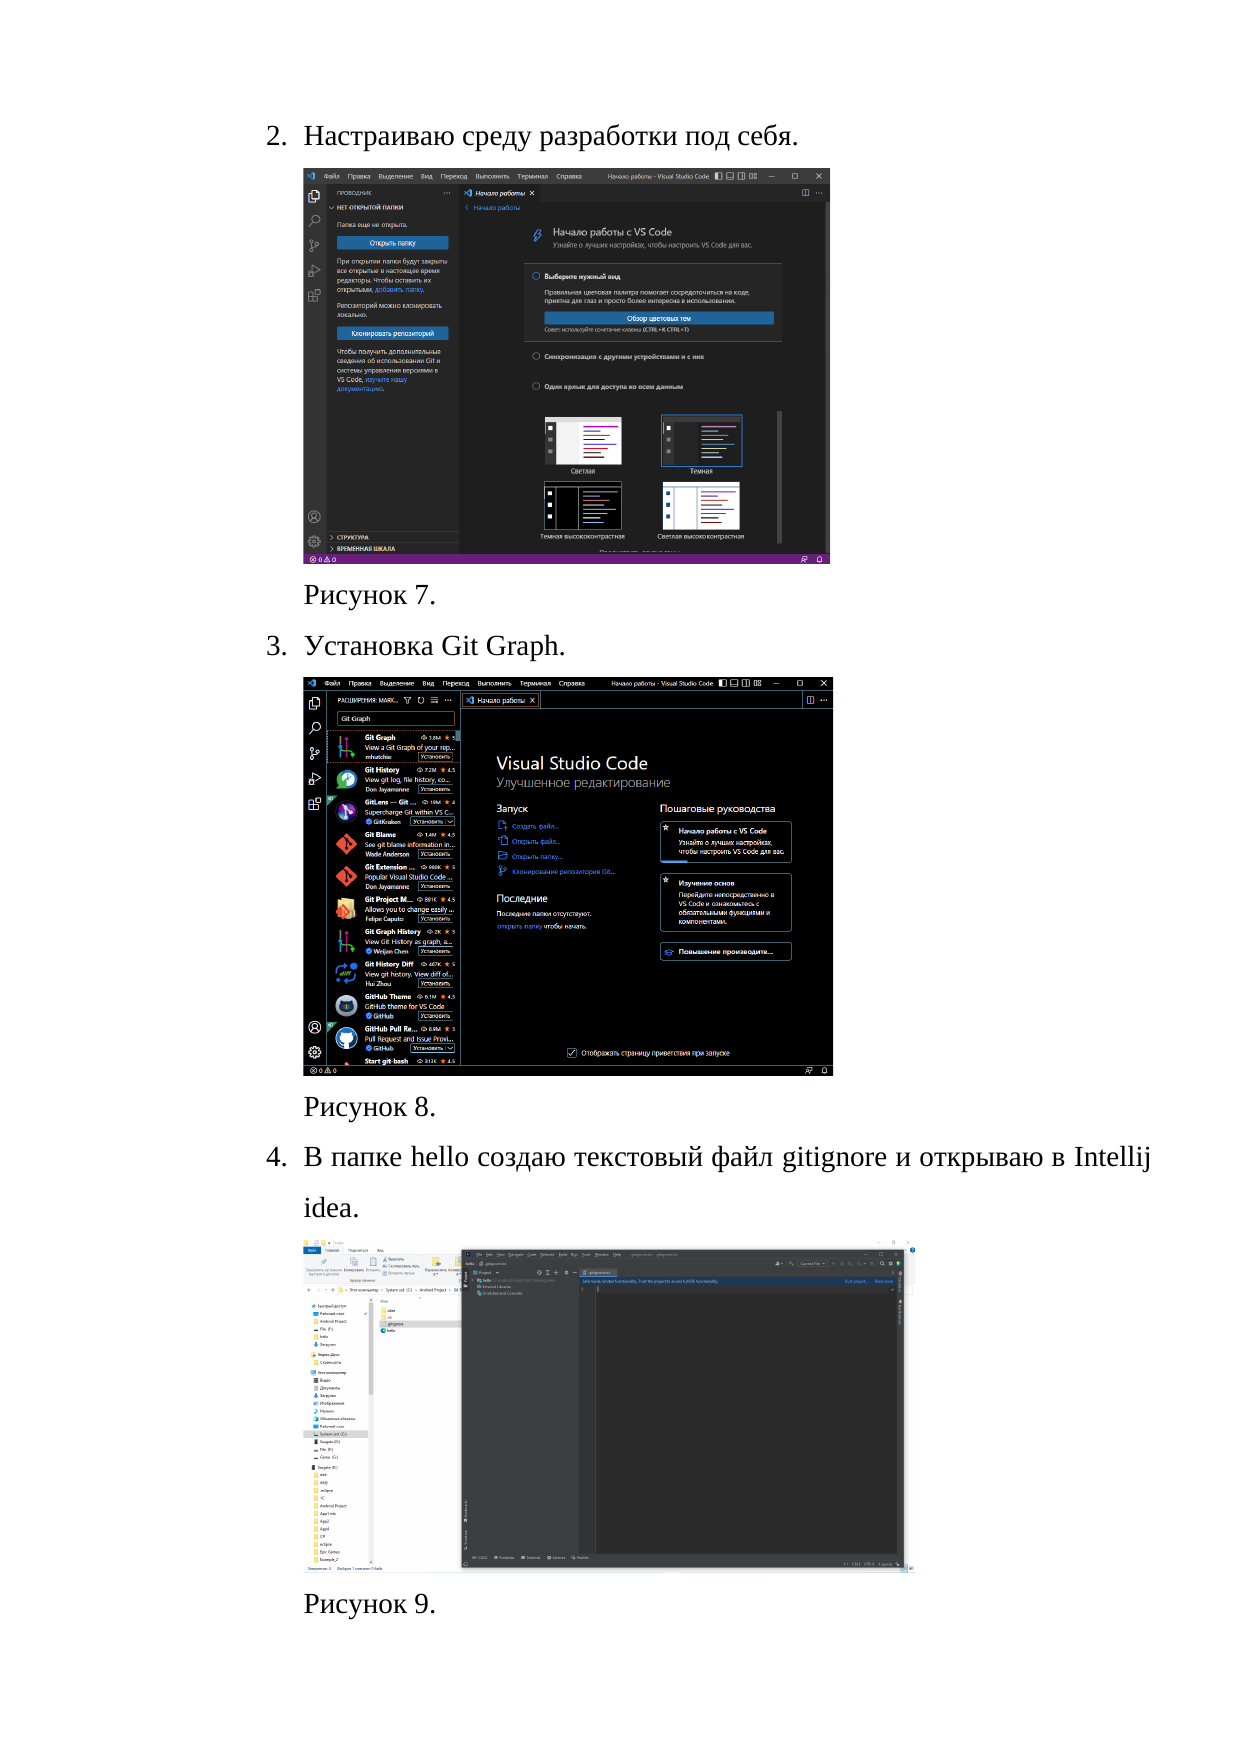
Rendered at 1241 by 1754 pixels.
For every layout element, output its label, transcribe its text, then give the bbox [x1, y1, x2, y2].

picture [303, 677, 834, 1076]
picture [303, 1240, 916, 1573]
list В папке hello создаю текстовый файл gitignore и открываю в Intellij idea. [266, 1139, 1152, 1223]
list Рисунок 9. [303, 1586, 1152, 1620]
list Установка Git Graph. [266, 628, 1152, 661]
list Настраиваю среду разработки под себя. [266, 118, 1152, 152]
list Рисунок 7. [303, 577, 1152, 611]
list Рисунок 8. [303, 1089, 1152, 1123]
picture [303, 168, 831, 564]
